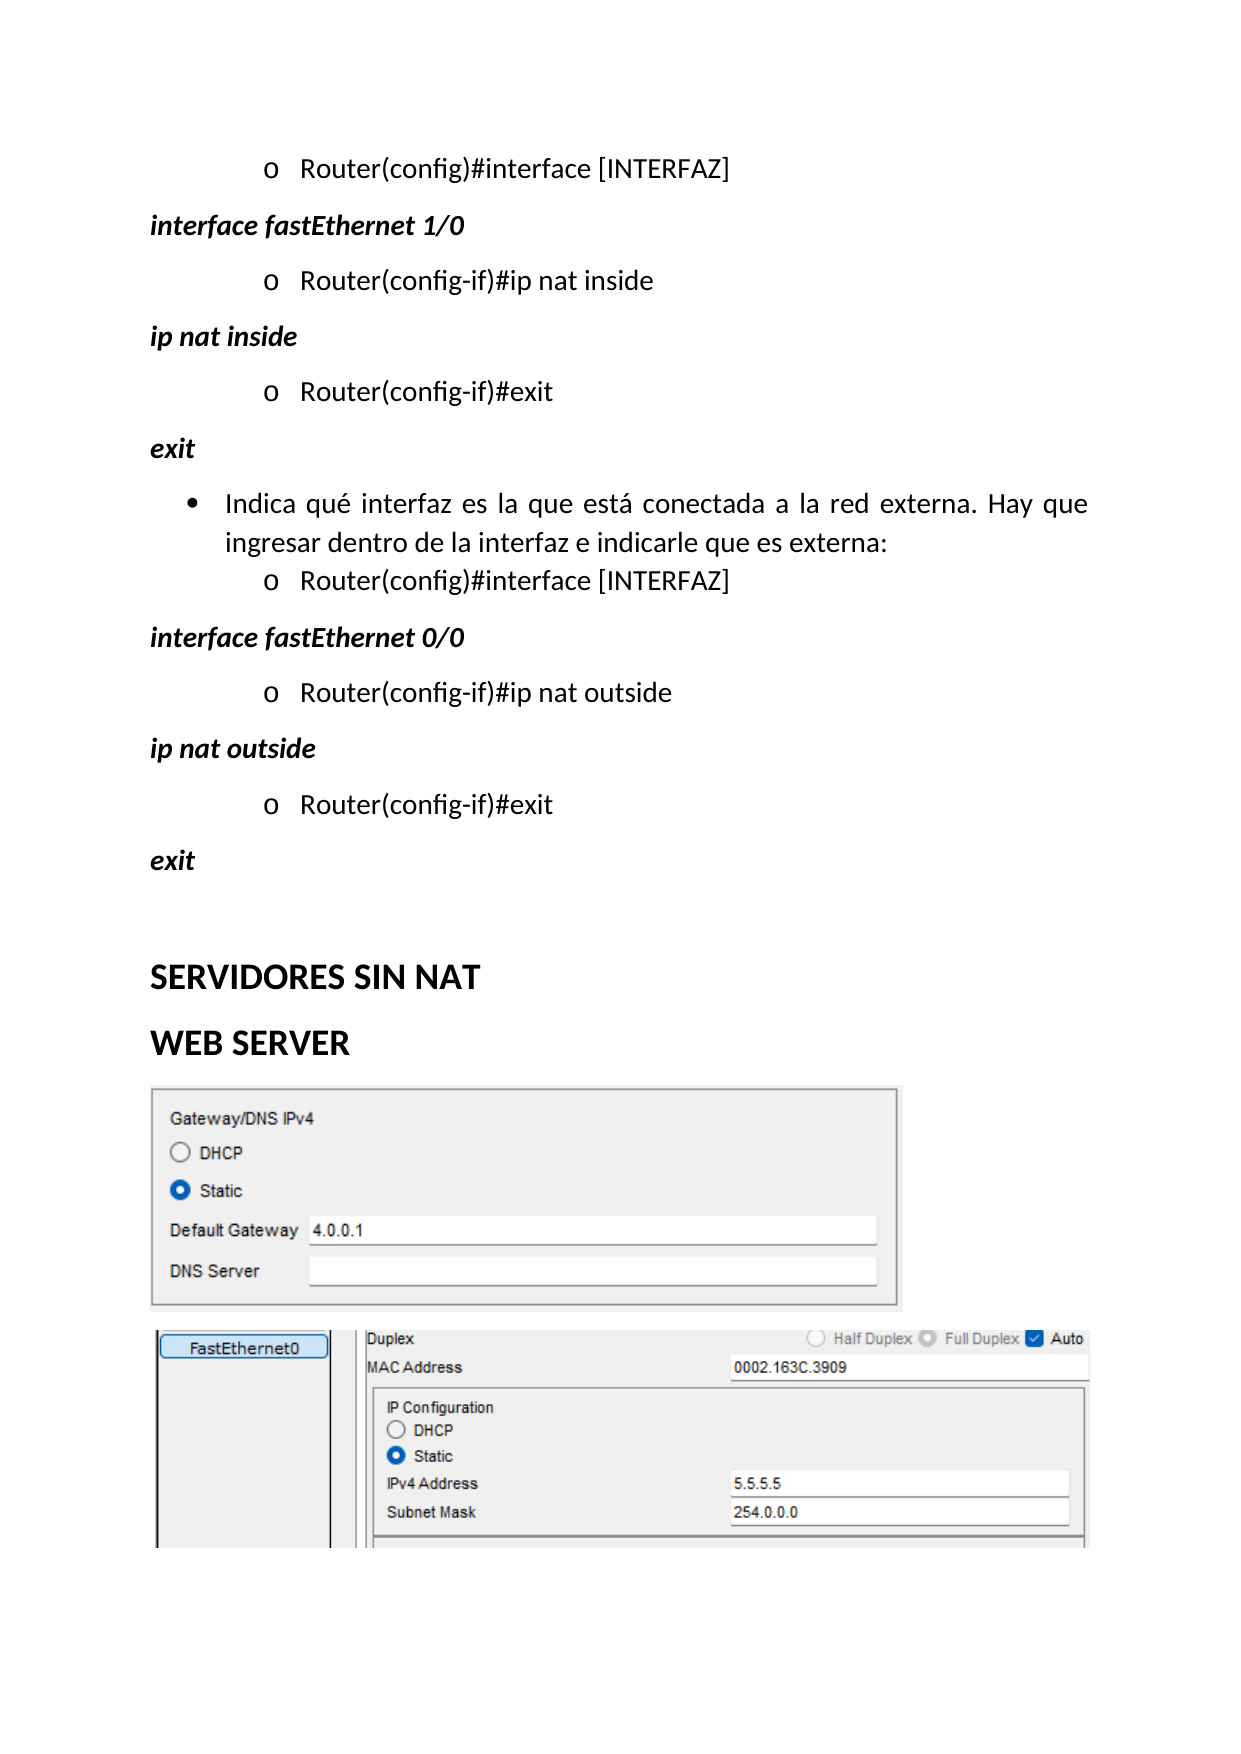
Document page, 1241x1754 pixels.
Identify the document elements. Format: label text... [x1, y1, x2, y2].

list Router(config-if)#exit [262, 786, 1090, 823]
list Router(config-if)#exit [262, 373, 1090, 411]
list Router(config-if)#ip nat inside [262, 262, 1090, 299]
list Router(config-if)#ip nat outside [262, 674, 1090, 711]
text interface fastEthernet 1/0 [150, 207, 1090, 242]
text SERVIDORES SIN NAT [150, 953, 1090, 998]
text ip nat outside [150, 731, 1090, 766]
picture [150, 1085, 904, 1312]
list Router(config)#interface [INTERFAZ] [262, 150, 1090, 187]
list Indica qué interfaz es la que está conectada a la red externa. Hay que ingresar dentro de la interfaz e indicarle que es externa: [187, 485, 1090, 559]
text WEB SERVER [150, 1019, 1090, 1064]
text exit [150, 842, 1090, 878]
text exit [150, 430, 1090, 466]
text ip nat inside [150, 318, 1090, 354]
list Router(config)#interface [INTERFAZ] [262, 562, 1090, 599]
picture [150, 1330, 1091, 1548]
text interface fastEthernet 0/0 [150, 619, 1090, 654]
